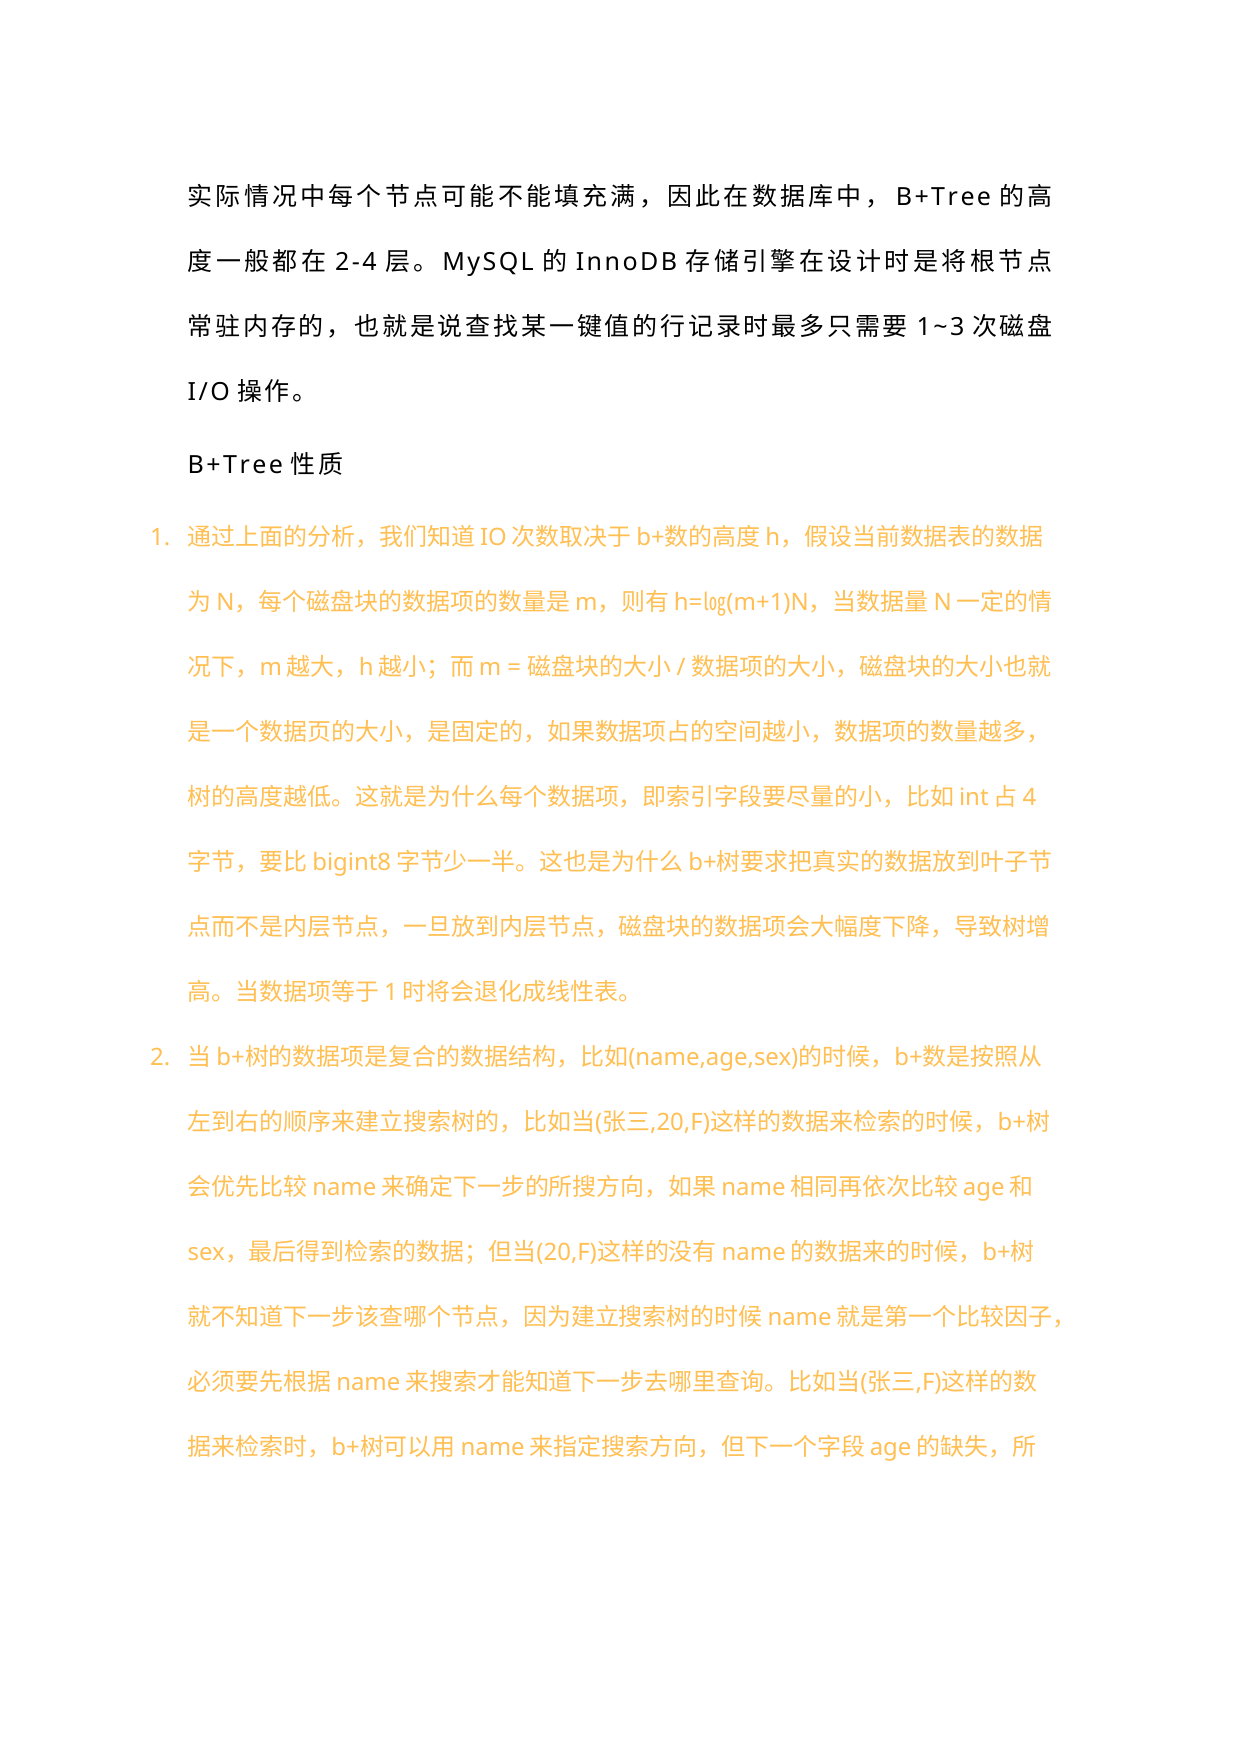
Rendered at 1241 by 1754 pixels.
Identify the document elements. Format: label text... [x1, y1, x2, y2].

text B+Tree性质 [187, 430, 1053, 495]
text 实际情况中每个节点可能不能填充满，因此在数据库中，B+Tree的高度一般都在2-4层。MySQL的InnoDB存储引擎在设计时是将根节点常驻内存的，也就是说查找某一键值的行记录时最多只需要1~3次磁盘I/O操作。 [187, 162, 1053, 422]
list 通过上面的分析，我们知道IO次数取决于b+数的高度h，假设当前数据表的数据为N，每个磁盘块的数据项的数量是m，则有h=㏒(m+1)N，当数据量N一定的情况下，m越大，h越小；而m = 磁盘块的大小 / 数据项的大小，磁盘块的大小也就是一个数据页的大小，是固定的，如果数据项占的空间越小，数据项的数量越多，树的高度越低。这就是为什么每个数据项，即索引字段要尽量的小，比如int占4字节，要比bigint8字节少一半。这也是为什么b+树要求把真实的数据放到叶子节点而不是内层节点，一旦放到内层节点，磁盘块的数据项会大幅度下降，导致树增高。当数据项等于1时将会退化成线性表。 [150, 503, 1053, 1023]
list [150, 1023, 1053, 1478]
